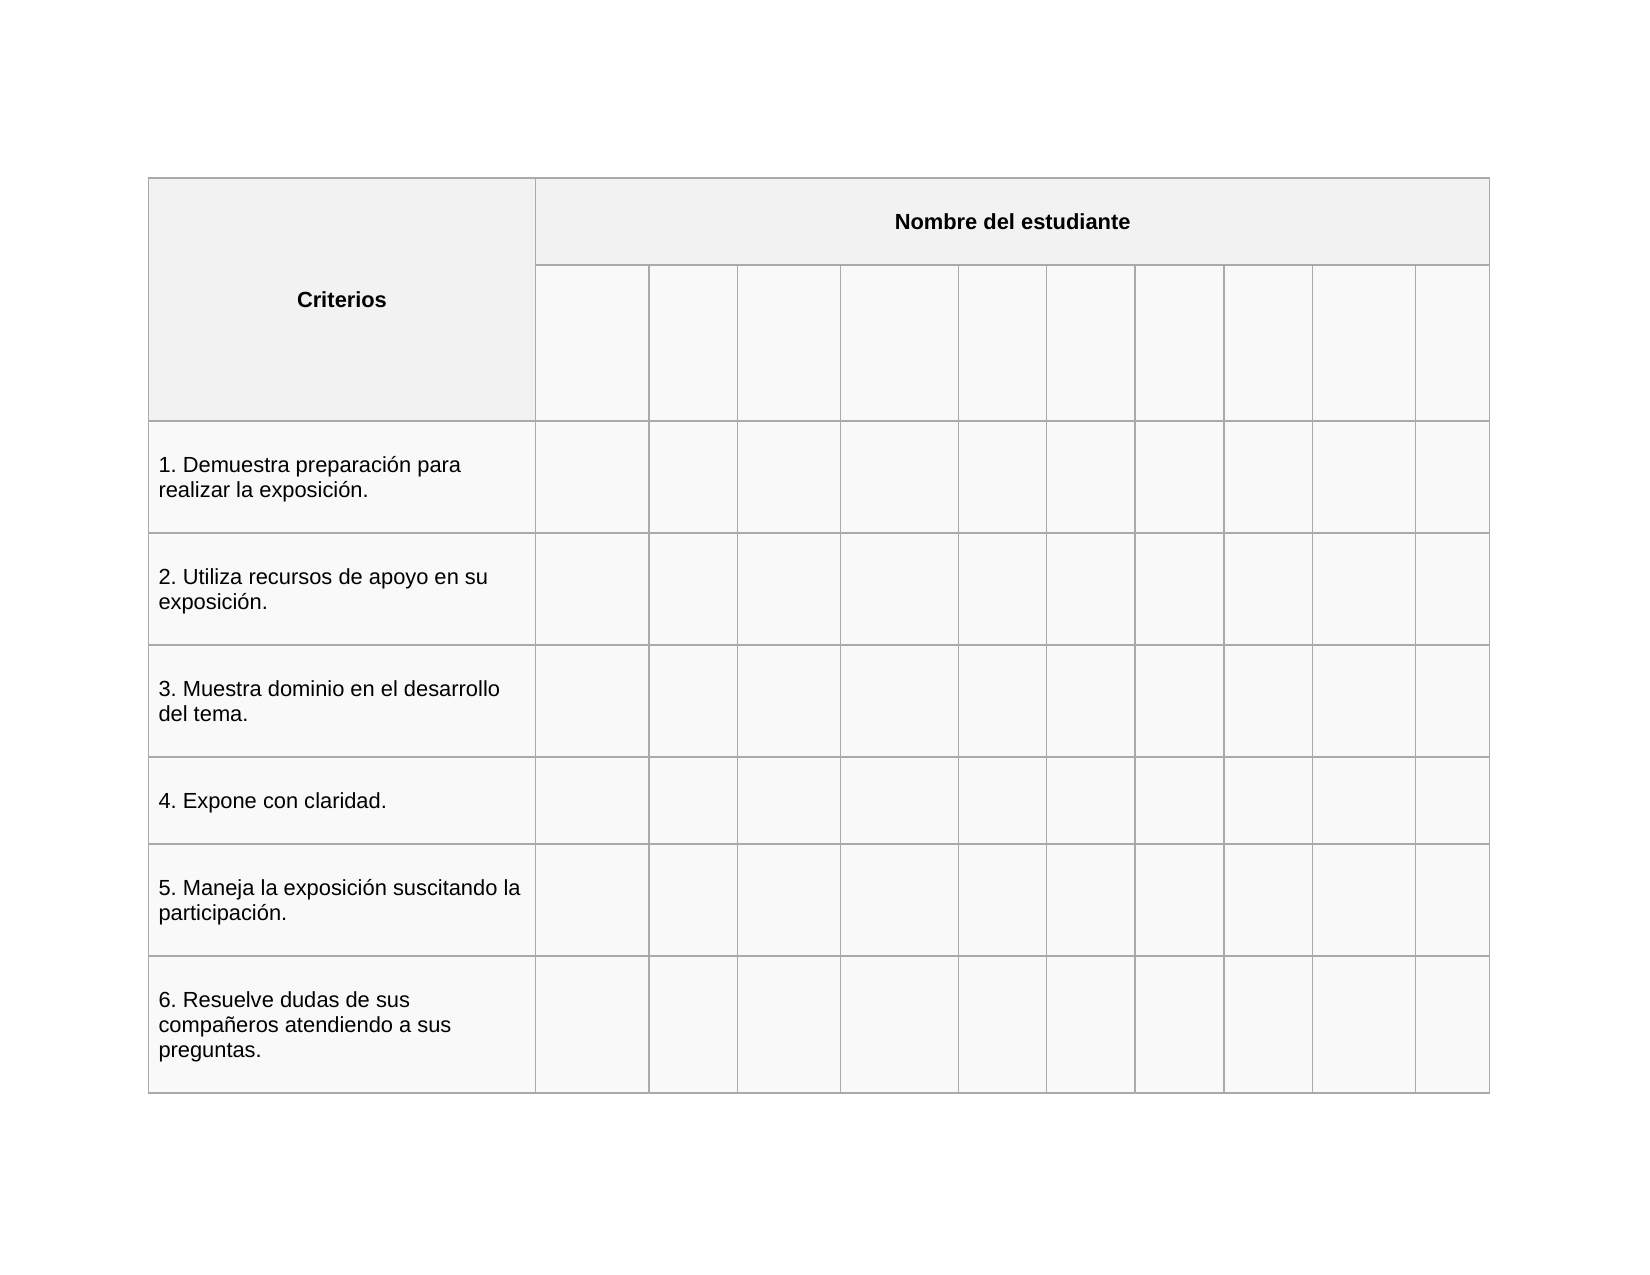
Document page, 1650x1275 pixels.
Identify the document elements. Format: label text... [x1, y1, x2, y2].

table_cell 3. Muestra dominio en el desarrollo del tema. [149, 646, 535, 756]
table_cell [650, 422, 737, 532]
table_cell [841, 534, 958, 644]
table_cell [650, 534, 737, 644]
table_cell [1047, 422, 1134, 532]
table_cell [959, 422, 1046, 532]
table_cell 2. Utiliza recursos de apoyo en su exposición. [149, 534, 535, 644]
table_cell [959, 957, 1046, 1092]
table_cell [1416, 845, 1489, 955]
table_cell [1225, 758, 1312, 843]
table_cell [1416, 266, 1489, 420]
table_cell [1416, 957, 1489, 1092]
table_cell 5. Maneja la exposición suscitando la participación. [149, 845, 535, 955]
table_cell [1225, 266, 1312, 420]
table_cell [841, 758, 958, 843]
table_cell [536, 758, 648, 843]
table_cell [1313, 422, 1415, 532]
table_cell [1225, 957, 1312, 1092]
table_cell [1136, 422, 1223, 532]
table_cell [738, 266, 840, 420]
table_cell [959, 534, 1046, 644]
table_cell [738, 534, 840, 644]
table_cell [738, 758, 840, 843]
table_cell [959, 758, 1046, 843]
table_cell [959, 646, 1046, 756]
table_cell [738, 646, 840, 756]
table_cell [650, 266, 737, 420]
table_cell [1313, 534, 1415, 644]
table_cell [536, 957, 648, 1092]
table_cell [1136, 534, 1223, 644]
table_cell [1313, 266, 1415, 420]
table_cell [1047, 266, 1134, 420]
table_cell [536, 534, 648, 644]
table_cell [1313, 957, 1415, 1092]
table_cell [738, 422, 840, 532]
table_cell [959, 266, 1046, 420]
table_cell [1047, 845, 1134, 955]
table_cell [1416, 534, 1489, 644]
table_header Criterios [149, 179, 535, 420]
table_cell [650, 845, 737, 955]
table_cell [1225, 646, 1312, 756]
table_cell [1047, 957, 1134, 1092]
table_cell [650, 758, 737, 843]
table_cell 4. Expone con claridad. [149, 758, 535, 843]
table_cell [1047, 534, 1134, 644]
table_cell [841, 646, 958, 756]
table_cell [536, 266, 648, 420]
table_cell [1136, 646, 1223, 756]
table_cell [841, 957, 958, 1092]
table_cell 6. Resuelve dudas de sus compañeros atendiendo a sus preguntas. [149, 957, 535, 1092]
table_cell [1416, 646, 1489, 756]
table_cell [650, 646, 737, 756]
table_cell [738, 957, 840, 1092]
table_cell [1225, 845, 1312, 955]
table_cell [1136, 266, 1223, 420]
table_cell [536, 422, 648, 532]
table_cell [1136, 957, 1223, 1092]
table_cell [1136, 758, 1223, 843]
table_cell [738, 845, 840, 955]
table_cell [536, 845, 648, 955]
table_cell [1313, 646, 1415, 756]
table_cell [536, 646, 648, 756]
table_cell [841, 266, 958, 420]
table_cell [650, 957, 737, 1092]
table_cell 1. Demuestra preparación para realizar la exposición. [149, 422, 535, 532]
table_cell [841, 845, 958, 955]
table_cell [1313, 845, 1415, 955]
table_cell [1416, 422, 1489, 532]
table_cell [1047, 646, 1134, 756]
table_cell [1225, 422, 1312, 532]
table_cell [841, 422, 958, 532]
table_cell [1225, 534, 1312, 644]
table_cell [1136, 845, 1223, 955]
table_cell [1313, 758, 1415, 843]
table_header Nombre del estudiante [536, 179, 1489, 264]
table_cell [959, 845, 1046, 955]
table_cell [1416, 758, 1489, 843]
table_cell [1047, 758, 1134, 843]
